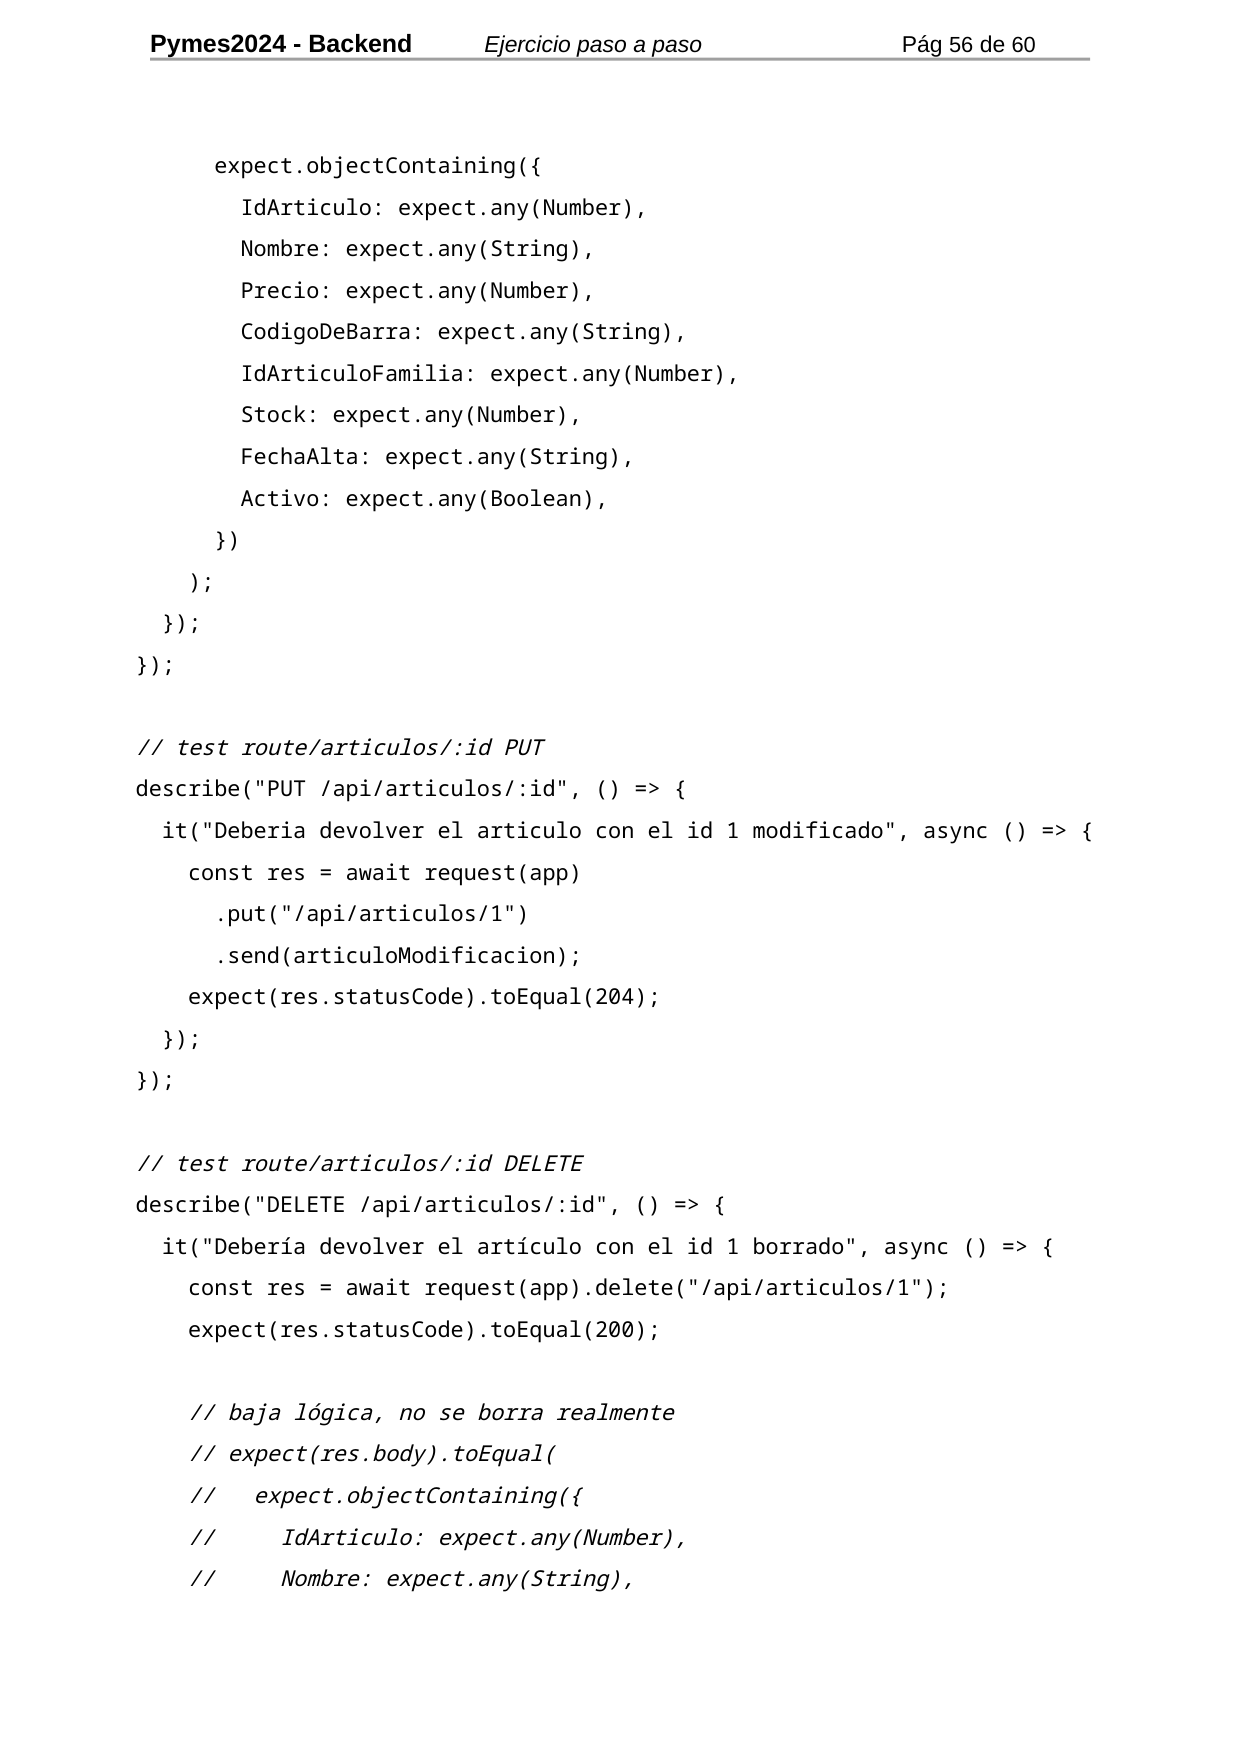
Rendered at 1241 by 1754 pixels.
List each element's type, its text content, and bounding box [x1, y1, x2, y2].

text ); [135, 566, 1094, 595]
text .put("/api/articulos/1") [135, 898, 1094, 928]
text .send(articuloModificacion); [135, 940, 1094, 969]
text // IdArticulo: expect.any(Number), [135, 1522, 1094, 1551]
text }); [135, 1023, 1094, 1053]
text expect(res.statusCode).toEqual(200); [135, 1314, 1094, 1343]
text it("Debería devolver el artículo con el id 1 borrado", async () => { [135, 1231, 1094, 1260]
text expect.objectContaining({ [135, 150, 1094, 180]
text it("Deberia devolver el articulo con el id 1 modificado", async () => { [135, 815, 1094, 845]
text // Nombre: expect.any(String), [135, 1563, 1094, 1593]
text }); [135, 649, 1094, 678]
text IdArticulo: expect.any(Number), [135, 192, 1094, 221]
text FechaAlta: expect.any(String), [135, 441, 1094, 471]
text CodigoDeBarra: expect.any(String), [135, 316, 1094, 346]
text // expect.objectContaining({ [135, 1480, 1094, 1510]
text // expect(res.body).toEqual( [135, 1438, 1094, 1468]
text const res = await request(app).delete("/api/articulos/1"); [135, 1272, 1094, 1302]
text Activo: expect.any(Boolean), [135, 482, 1094, 512]
text Precio: expect.any(Number), [135, 275, 1094, 304]
text const res = await request(app) [135, 857, 1094, 886]
text Stock: expect.any(Number), [135, 399, 1094, 429]
text }); [135, 607, 1094, 637]
text // test route/articulos/:id DELETE [135, 1147, 1094, 1177]
text }); [135, 1064, 1094, 1094]
text expect(res.statusCode).toEqual(204); [135, 981, 1094, 1011]
text describe("DELETE /api/articulos/:id", () => { [135, 1189, 1094, 1219]
text IdArticuloFamilia: expect.any(Number), [135, 358, 1094, 388]
text Nombre: expect.any(String), [135, 233, 1094, 263]
text }) [135, 524, 1094, 554]
text // baja lógica, no se borra realmente [135, 1397, 1094, 1427]
text describe("PUT /api/articulos/:id", () => { [135, 773, 1094, 803]
text // test route/articulos/:id PUT [135, 732, 1094, 762]
